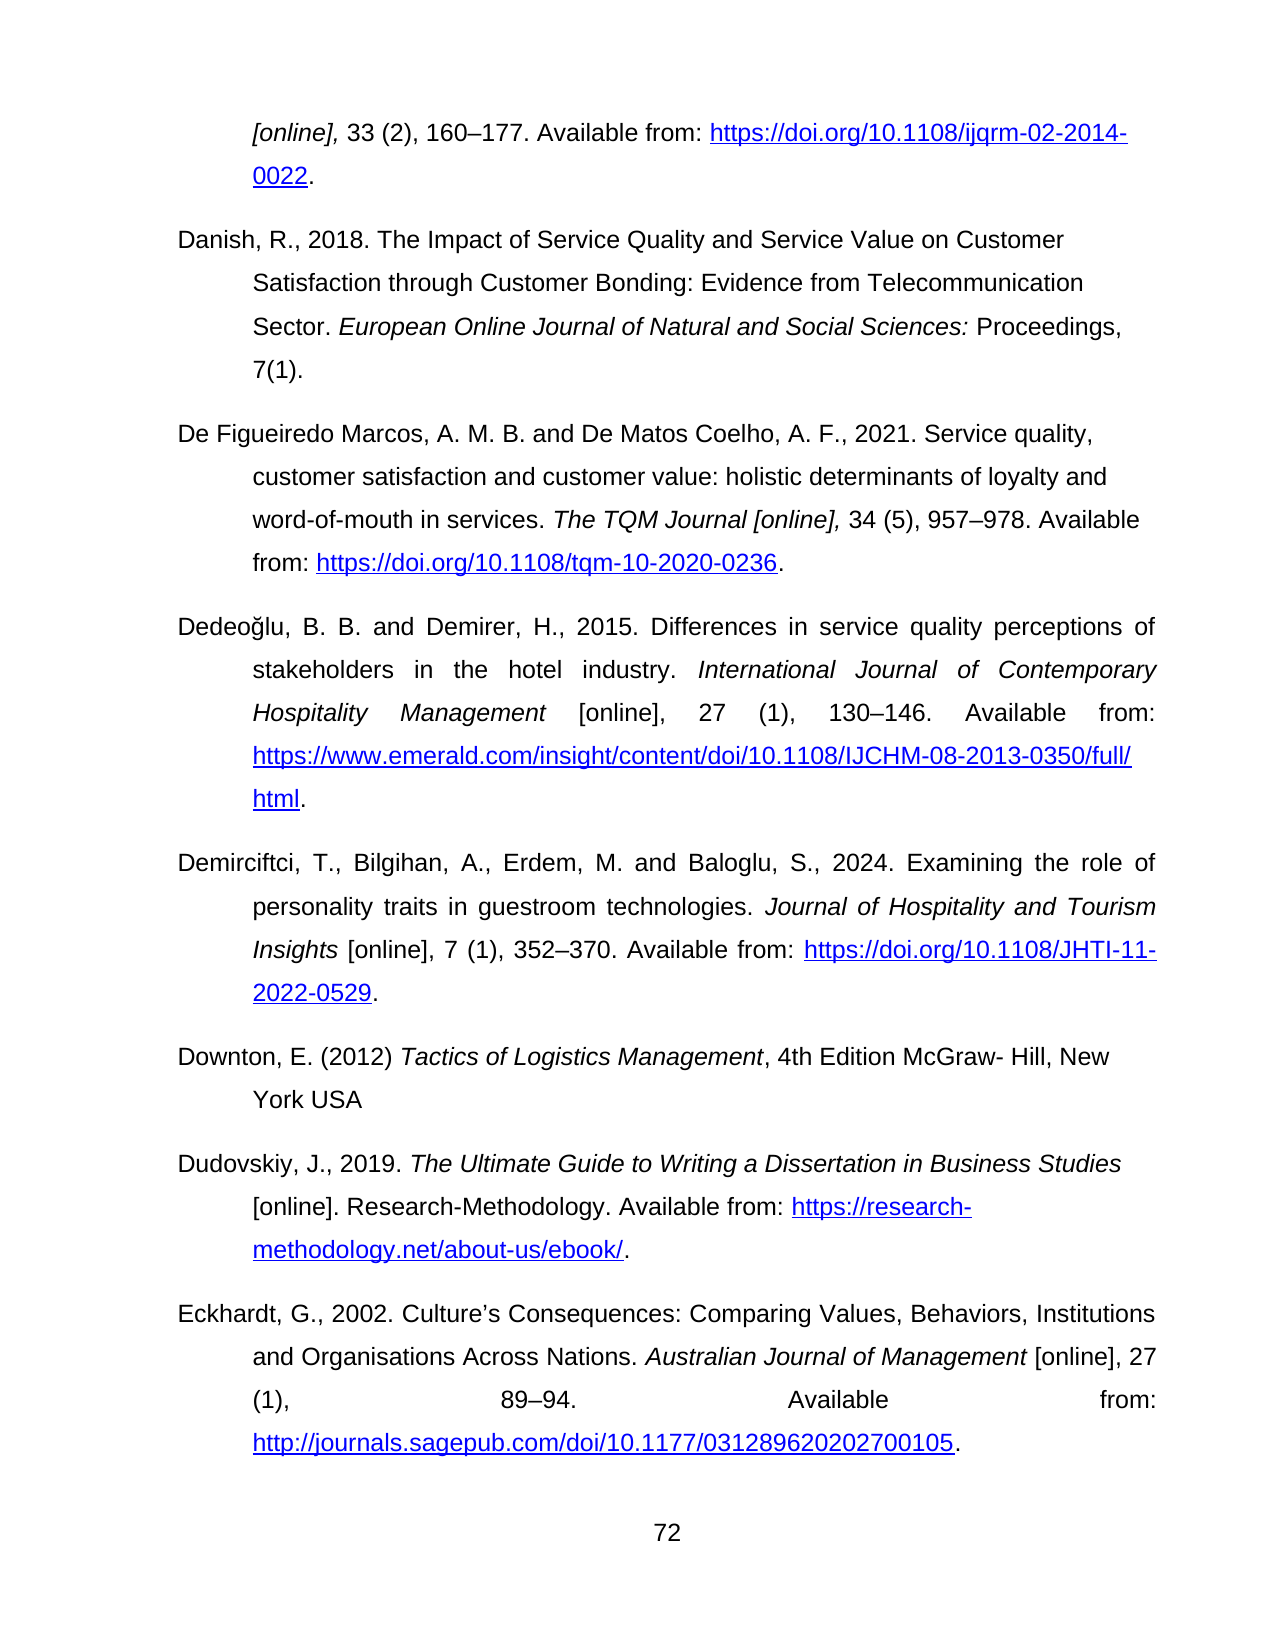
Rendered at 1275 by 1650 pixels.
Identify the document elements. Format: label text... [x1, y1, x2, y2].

text Dedeoğlu, B. B. and Demirer, H., 2015. Differences in service quality perceptions of stakeholders in the hotel industry. International Journal of Contemporary Hospitality Management [online], 27 (1), 130–146. Available from: https://www.emerald.com/insight/content/doi/10.1108/IJCHM-08-2013-0350/full/html. [177, 612, 1157, 813]
text Downton, E. (2012) Tactics of Logistics Management, 4th Edition McGraw- Hill, New York USA [177, 1042, 1157, 1113]
text Demirciftci, T., Bilgihan, A., Erdem, M. and Baloglu, S., 2024. Examining the role of personality traits in guestroom technologies. Journal of Hospitality and Tourism Insights [online], 7 (1), 352–370. Available from: https://doi.org/10.1108/JHTI-11-2022-0529. [177, 848, 1157, 1006]
text Eckhardt, G., 2002. Culture’s Consequences: Comparing Values, Behaviors, Institutions and Organisations Across Nations. Australian Journal of Management [online], 27 (1), 89–94. Available from: http://journals.sagepub.com/doi/10.1177/031289620202700105. [177, 1299, 1157, 1457]
text Dudovskiy, J., 2019. The Ultimate Guide to Writing a Dissertation in Business Studies [online]. Research-Methodology. Available from: https://research-methodology.net/about-us/ebook/. [177, 1149, 1157, 1264]
text Danish, R., 2018. The Impact of Service Quality and Service Value on Customer Satisfaction through Customer Bonding: Evidence from Telecommunication Sector. European Online Journal of Natural and Social Sciences: Proceedings, 7(1). [177, 225, 1157, 383]
text De Figueiredo Marcos, A. M. B. and De Matos Coelho, A. F., 2021. Service quality, customer satisfaction and customer value: holistic determinants of loyalty and word-of-mouth in services. The TQM Journal [online], 34 (5), 957–978. Available from: https://doi.org/10.1108/tqm-10-2020-0236. [177, 418, 1157, 577]
